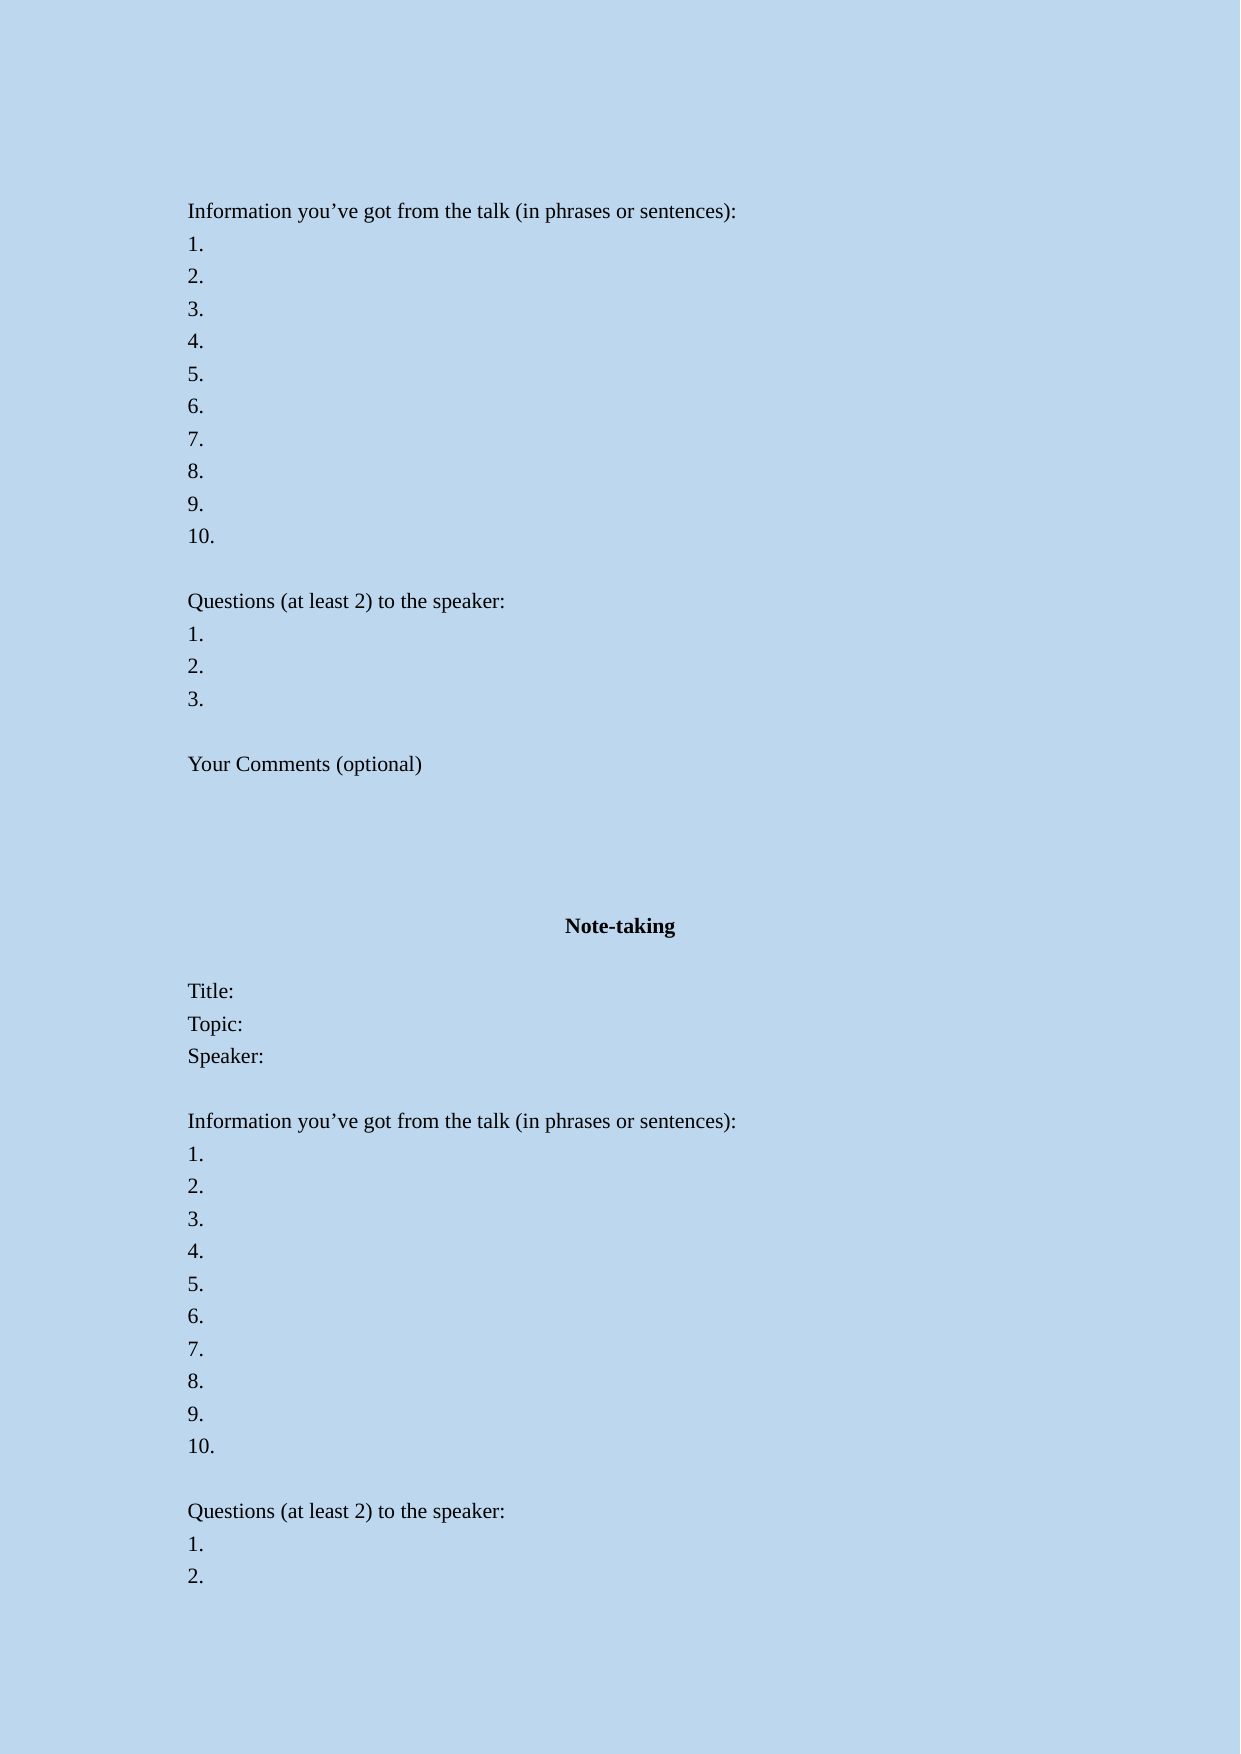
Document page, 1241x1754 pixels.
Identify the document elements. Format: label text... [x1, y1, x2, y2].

list Your Comments (optional) [187, 747, 1053, 779]
text 2. [187, 1169, 1053, 1202]
text 2. [187, 1559, 1053, 1592]
text Information you’ve got from the talk (in phrases or sentences): [187, 1104, 1053, 1137]
text 2. [187, 649, 1053, 682]
text 3. [187, 1202, 1053, 1234]
text 5. [187, 1267, 1053, 1299]
text 4. [187, 1234, 1053, 1267]
text 10. [187, 519, 1053, 552]
text 6. [187, 1299, 1053, 1332]
text 9. [187, 1397, 1053, 1429]
text Speaker: [187, 1039, 1053, 1072]
text 8. [187, 1364, 1053, 1397]
text 4. [187, 324, 1053, 357]
text 1. [187, 617, 1053, 649]
text Topic: [187, 1007, 1053, 1039]
text Note-taking [187, 909, 1053, 942]
text Questions (at least 2) to the speaker: [187, 584, 1053, 617]
text Questions (at least 2) to the speaker: [187, 1494, 1053, 1527]
text 3. [187, 292, 1053, 324]
text 9. [187, 487, 1053, 519]
text 3. [187, 682, 1053, 714]
text 7. [187, 422, 1053, 454]
text Information you’ve got from the talk (in phrases or sentences): [187, 194, 1053, 227]
text 7. [187, 1332, 1053, 1364]
text 8. [187, 454, 1053, 487]
text 10. [187, 1429, 1053, 1462]
text 1. [187, 227, 1053, 259]
text Title: [187, 974, 1053, 1007]
text 1. [187, 1137, 1053, 1169]
text 6. [187, 389, 1053, 422]
text 5. [187, 357, 1053, 389]
text 2. [187, 259, 1053, 292]
text 1. [187, 1527, 1053, 1559]
